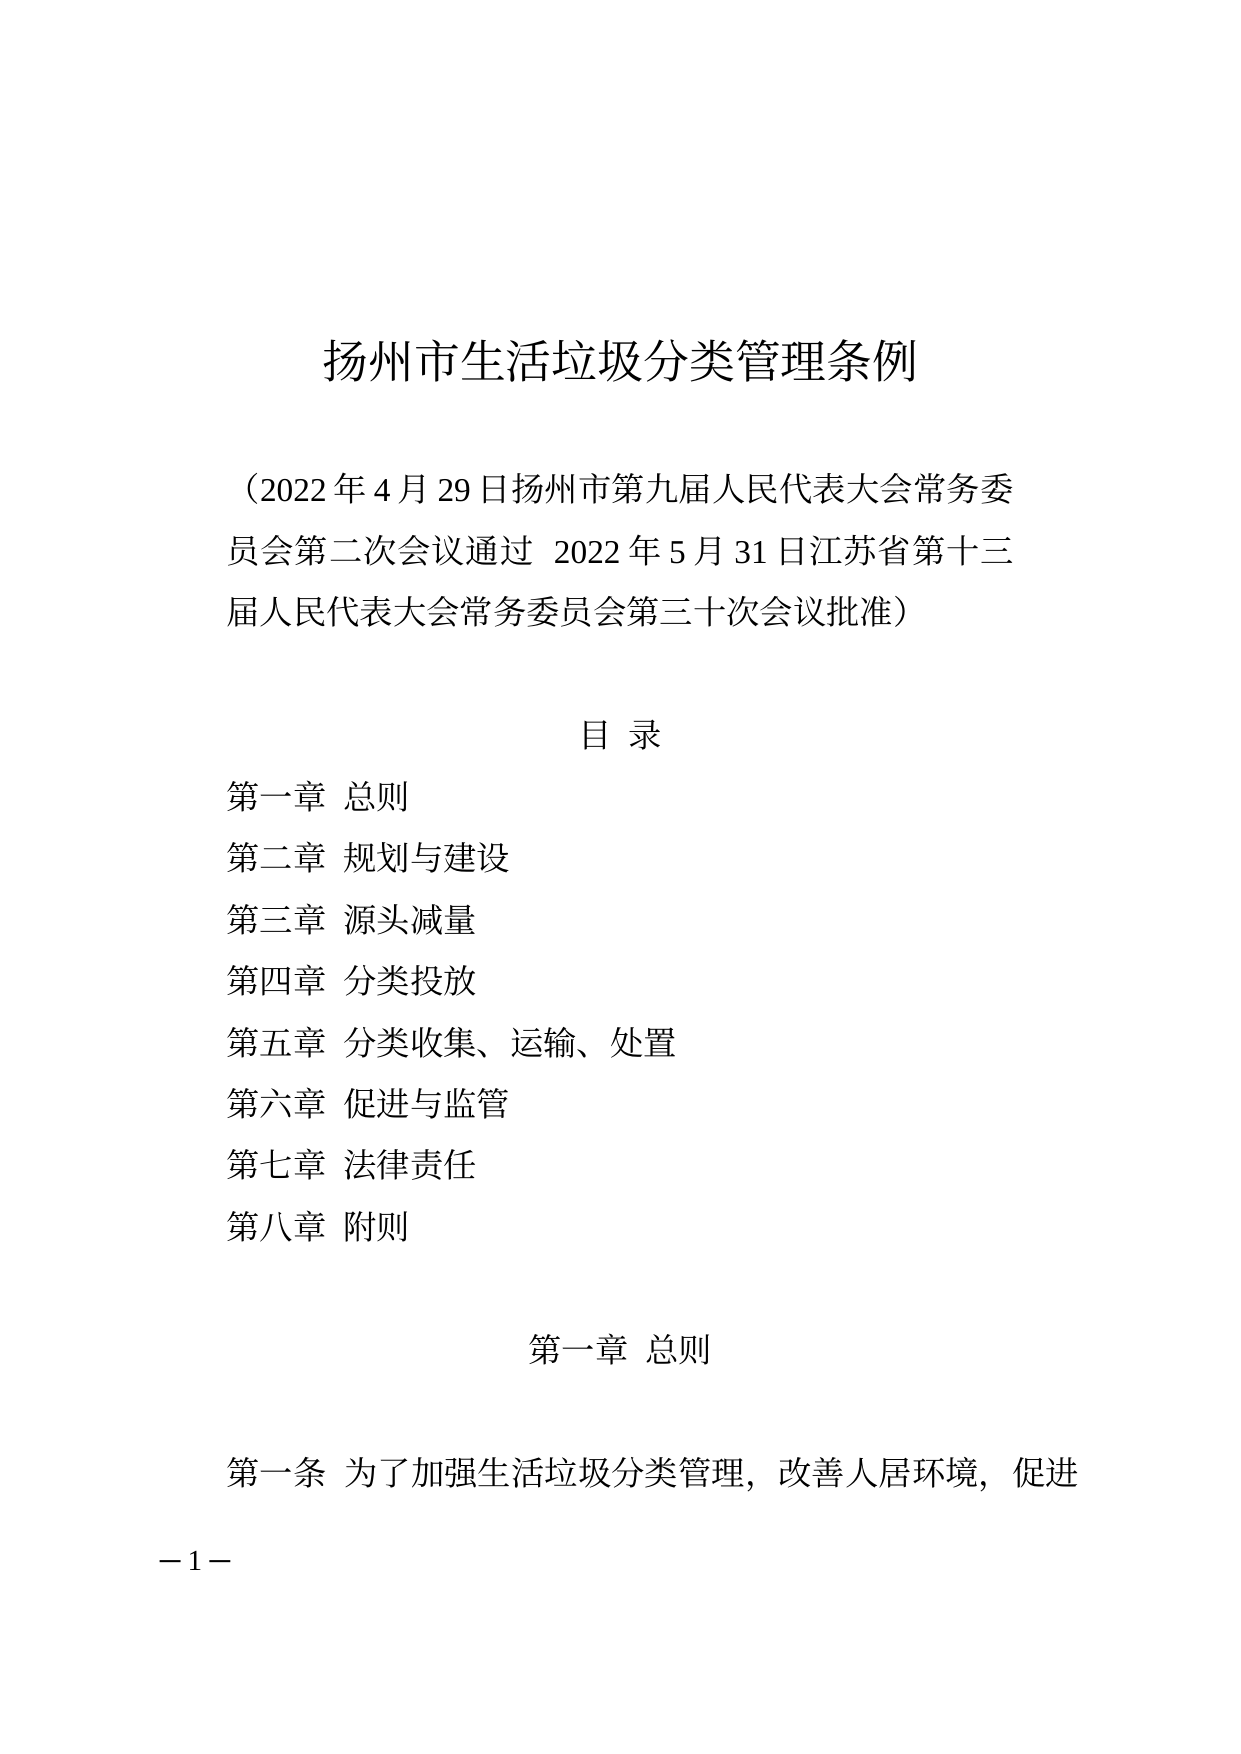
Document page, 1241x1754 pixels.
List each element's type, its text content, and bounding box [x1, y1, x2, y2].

text 第一章 总则 [159, 760, 1081, 821]
text 第四章 分类投放 [159, 944, 1081, 1006]
text 第一章 总则 [159, 1313, 1081, 1374]
text （2022年4月29日扬州市第九届人民代表大会常务委员会第二次会议通过 2022年5月31日江苏省第十三届人民代表大会常务委员会第三十次会议批准） [226, 453, 1014, 637]
text 第六章 促进与监管 [159, 1067, 1081, 1129]
text 扬州市生活垃圾分类管理条例 [159, 330, 1081, 391]
text 第三章 源头减量 [159, 883, 1081, 944]
text 目 录 [159, 698, 1081, 760]
text 第八章 附则 [159, 1190, 1081, 1252]
text 第五章 分类收集、运输、处置 [159, 1006, 1081, 1067]
text 第七章 法律责任 [159, 1129, 1081, 1190]
text 第二章 规划与建设 [159, 821, 1081, 883]
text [159, 1436, 1081, 1497]
